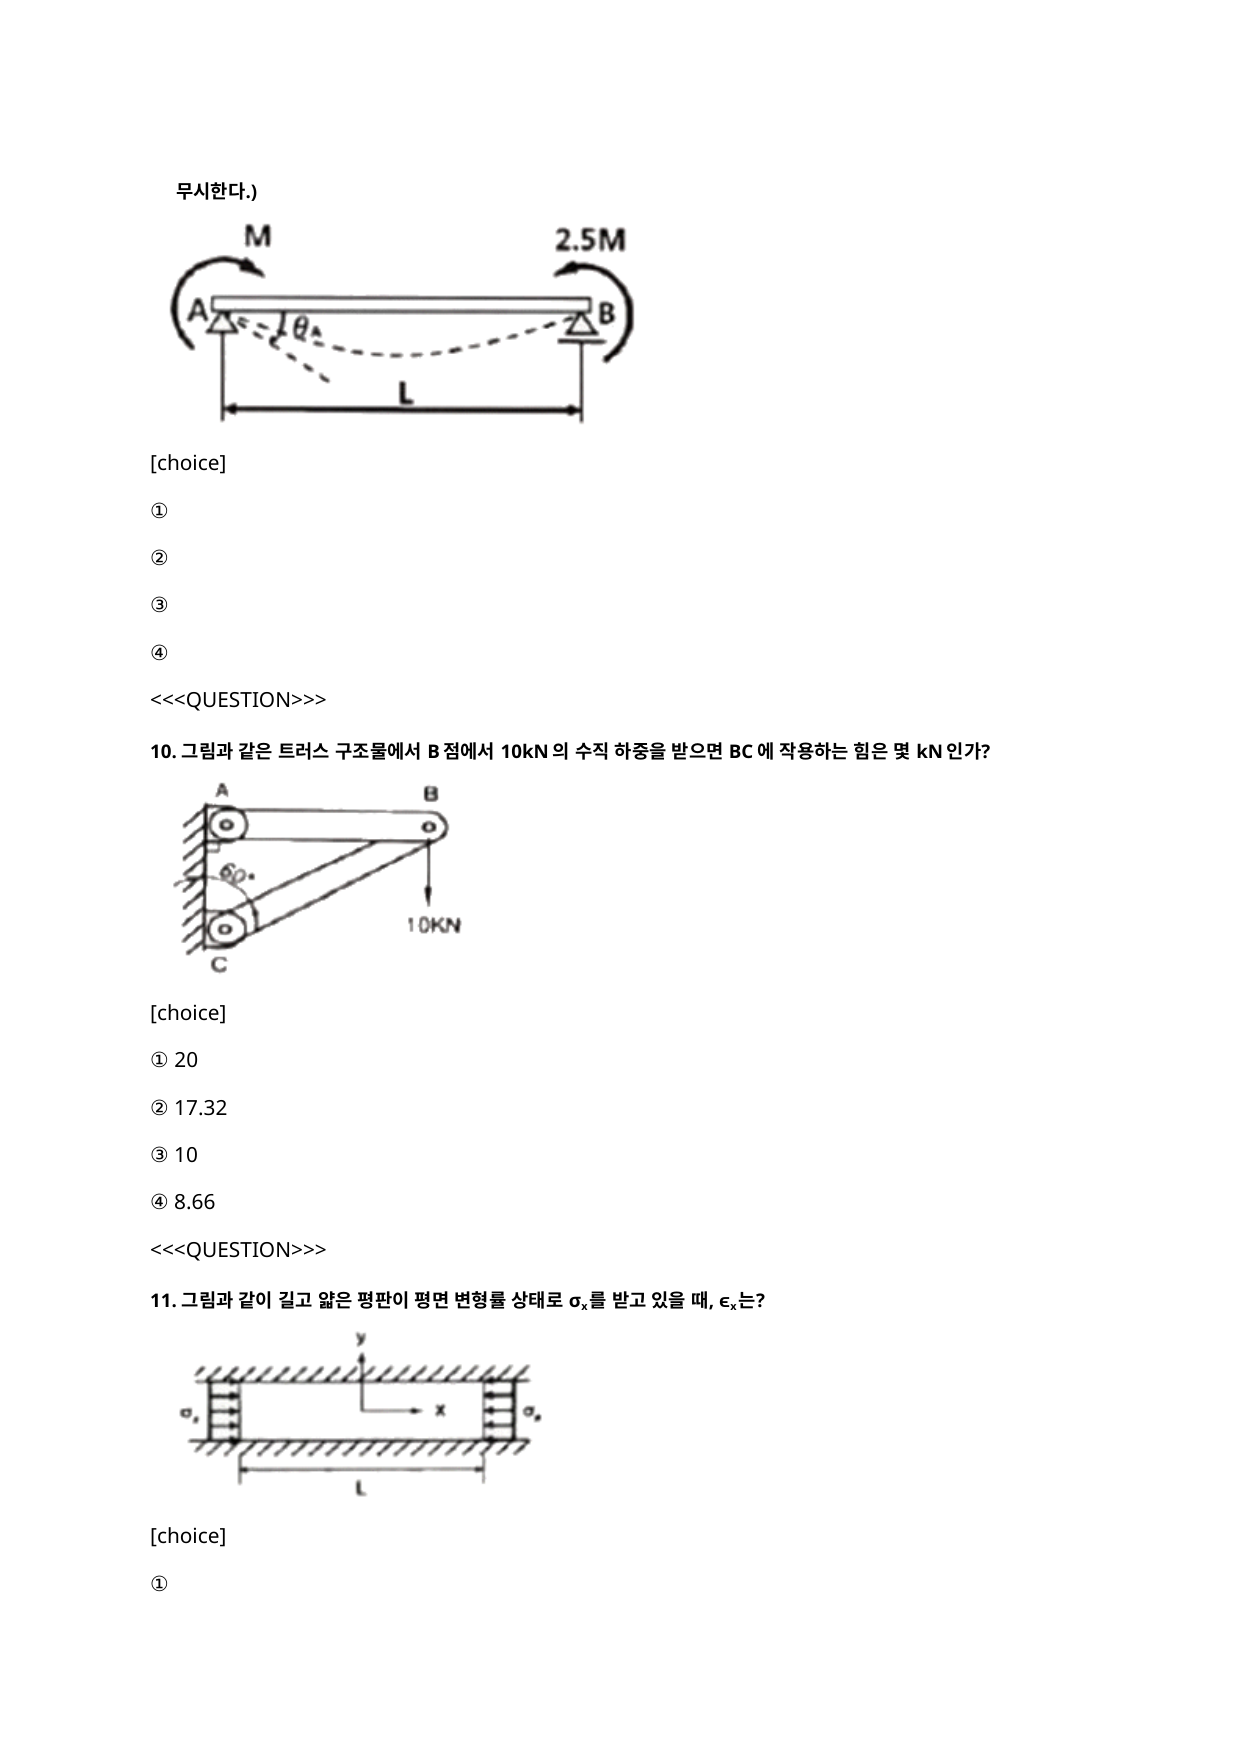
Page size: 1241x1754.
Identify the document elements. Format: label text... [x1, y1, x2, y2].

text ③ 10 [150, 1140, 1090, 1168]
text ② [150, 543, 1090, 571]
text ③ [150, 590, 1090, 619]
text ① 20 [150, 1046, 1090, 1074]
picture [164, 218, 639, 429]
text [choice] [150, 1522, 1090, 1550]
text ① [150, 496, 1090, 524]
picture [169, 777, 465, 979]
text 11. 그림과 같이 길고 얇은 평판이 평면 변형률 상태로 σx를 받고 있을 때, ϵx는? [150, 1286, 1090, 1313]
text ④ [150, 638, 1090, 666]
text 10. 그림과 같은 트러스 구조물에서 B점에서 10kN의 수직 하중을 받으면 BC에 작용하는 힘은 몇 kN인가? [150, 736, 1090, 763]
text [choice] [150, 448, 1090, 477]
text ② 17.32 [150, 1093, 1090, 1121]
picture [169, 1327, 548, 1503]
text <<<QUESTION>>> [150, 685, 1090, 713]
text <<<QUESTION>>> [150, 1235, 1090, 1263]
text ① [150, 1569, 1090, 1597]
text [choice] [150, 998, 1090, 1027]
text ④ 8.66 [150, 1187, 1090, 1216]
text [150, 177, 1090, 204]
